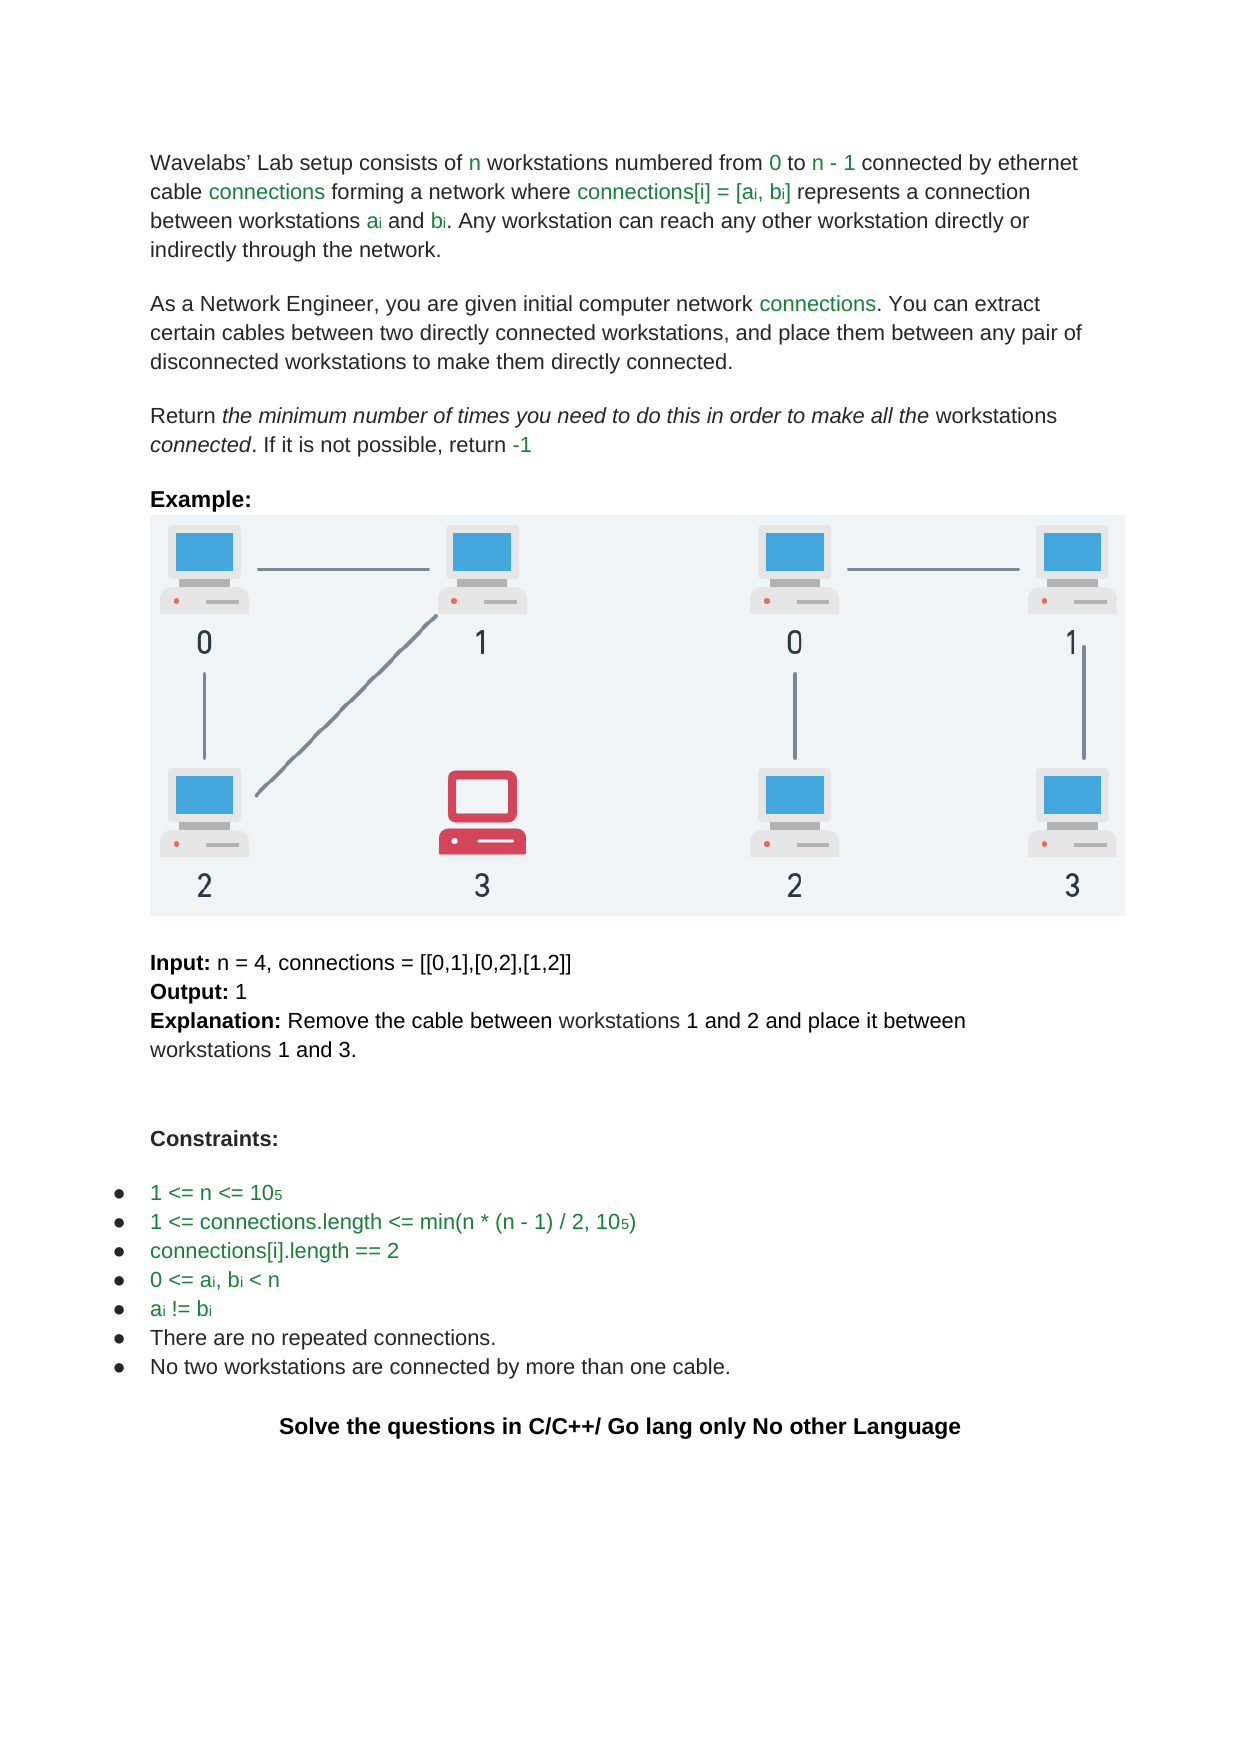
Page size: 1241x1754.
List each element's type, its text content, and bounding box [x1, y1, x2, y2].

list No two workstations are connected by more than one cable. [112, 1354, 1090, 1379]
text Input: n = 4, connections = [[0,1],[0,2],[1,2]] [150, 950, 1090, 975]
text Wavelabs’ Lab setup consists of n workstations numbered from 0 to n - 1 connected by ethernet cable connections forming a network where connections[i] = [ai, bi] represents a connection between workstations ai and bi. Any workstation can reach any other workstation directly or indirectly through the network. [150, 150, 1090, 262]
list ai != bi [112, 1296, 1090, 1321]
list There are no repeated connections. [112, 1325, 1090, 1350]
list 1 <= n <= 105 [112, 1180, 1090, 1205]
text Solve the questions in C/C++/ Go lang only No other Language [150, 1413, 1090, 1439]
text Example: [150, 486, 1090, 512]
list connections[i].length == 2 [112, 1238, 1090, 1263]
text Return the minimum number of times you need to do this in order to make all the workstations connected. If it is not possible, return -1 [150, 403, 1090, 457]
text As a Network Engineer, you are given initial computer network connections. You can extract certain cables between two directly connected workstations, and place them between any pair of disconnected workstations to make them directly connected. [150, 291, 1090, 374]
list 0 <= ai, bi < n [112, 1267, 1090, 1292]
text Constraints: [150, 1126, 1090, 1151]
text Output: 1 [150, 979, 1090, 1004]
list 1 <= connections.length <= min(n * (n - 1) / 2, 105) [112, 1209, 1090, 1234]
text Explanation: Remove the cable between workstations 1 and 2 and place it between workstations 1 and 3. [150, 1008, 1090, 1062]
picture [150, 515, 1125, 916]
